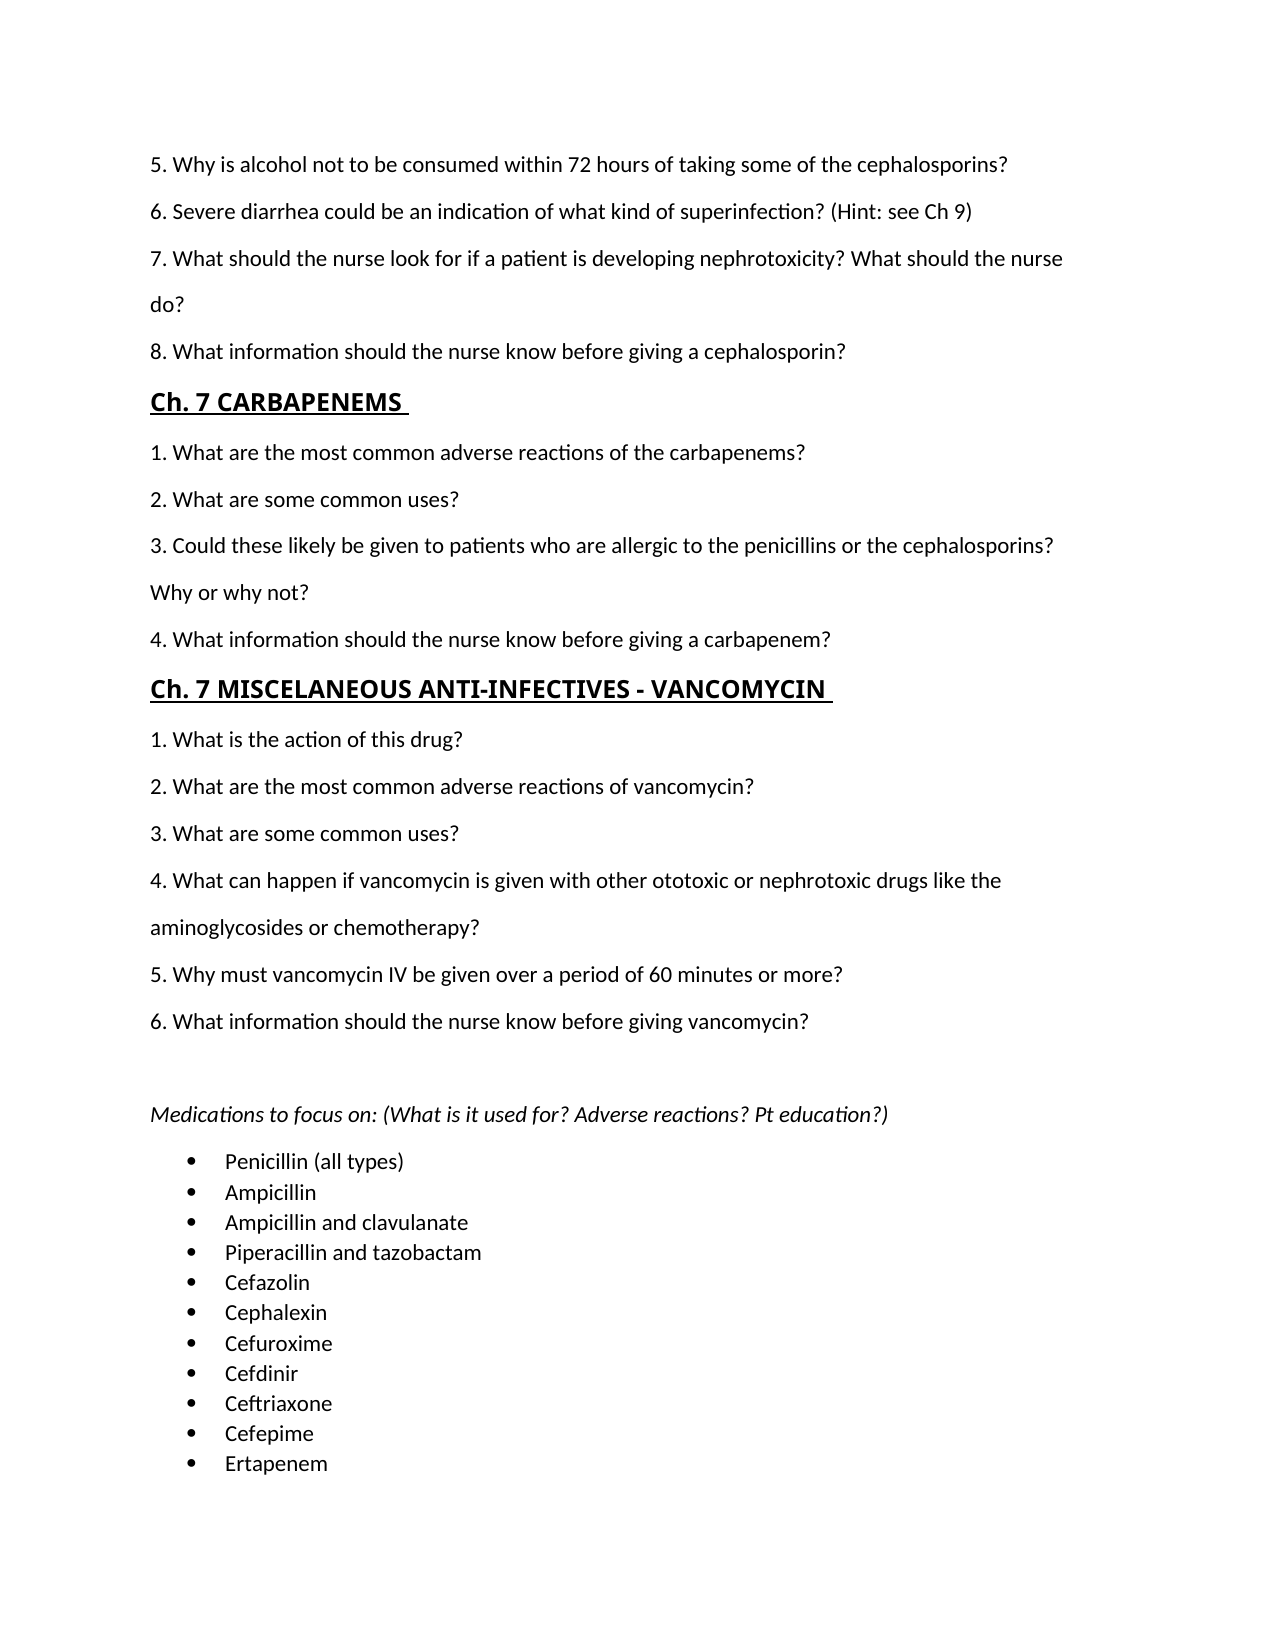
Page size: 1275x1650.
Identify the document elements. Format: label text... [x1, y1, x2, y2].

list Piperacillin and tazobactam [187, 1238, 1125, 1266]
text 6. What information should the nurse know before giving vancomycin? [150, 1007, 1125, 1035]
text Medications to focus on: (What is it used for? Adverse reactions? Pt education?) [150, 1101, 1125, 1129]
text 5. Why must vancomycin IV be given over a period of 60 minutes or more? [150, 960, 1125, 988]
list Ertapenem [187, 1449, 1125, 1478]
list Ampicillin and clavulanate [187, 1208, 1125, 1236]
list Cephalexin [187, 1298, 1125, 1327]
list Penicillin (all types) [187, 1147, 1125, 1176]
text aminoglycosides or chemotherapy? [150, 913, 1125, 941]
text Why or why not? [150, 578, 1125, 606]
text Ch. 7 CARBAPENEMS [150, 384, 1125, 418]
text 1. What are the most common adverse reactions of the carbapenems? [150, 438, 1125, 466]
text Ch. 7 MISCELANEOUS ANTI-INFECTIVES - VANCOMYCIN [150, 672, 1125, 706]
text 3. What are some common uses? [150, 819, 1125, 847]
text do? [150, 291, 1125, 319]
list Cefuroxime [187, 1329, 1125, 1357]
text 2. What are some common uses? [150, 485, 1125, 513]
list Ampicillin [187, 1178, 1125, 1206]
text 8. What information should the nurse know before giving a cephalosporin? [150, 337, 1125, 366]
list Cefdinir [187, 1359, 1125, 1387]
text 3. Could these likely be given to patients who are allergic to the penicillins or the cephalosporins? [150, 532, 1125, 559]
list Cefazolin [187, 1268, 1125, 1296]
text 1. What is the action of this drug? [150, 726, 1125, 754]
text 4. What can happen if vancomycin is given with other ototoxic or nephrotoxic drugs like the [150, 866, 1125, 894]
text 6. Severe diarrhea could be an indication of what kind of superinfection? (Hint: see Ch 9) [150, 197, 1125, 225]
text 5. Why is alcohol not to be consumed within 72 hours of taking some of the cephalosporins? [150, 150, 1125, 178]
text 4. What information should the nurse know before giving a carbapenem? [150, 625, 1125, 653]
text 2. What are the most common adverse reactions of vancomycin? [150, 772, 1125, 801]
list Ceftriaxone [187, 1389, 1125, 1417]
list Cefepime [187, 1419, 1125, 1447]
text 7. What should the nurse look for if a patient is developing nephrotoxicity? What should the nurse [150, 244, 1125, 272]
